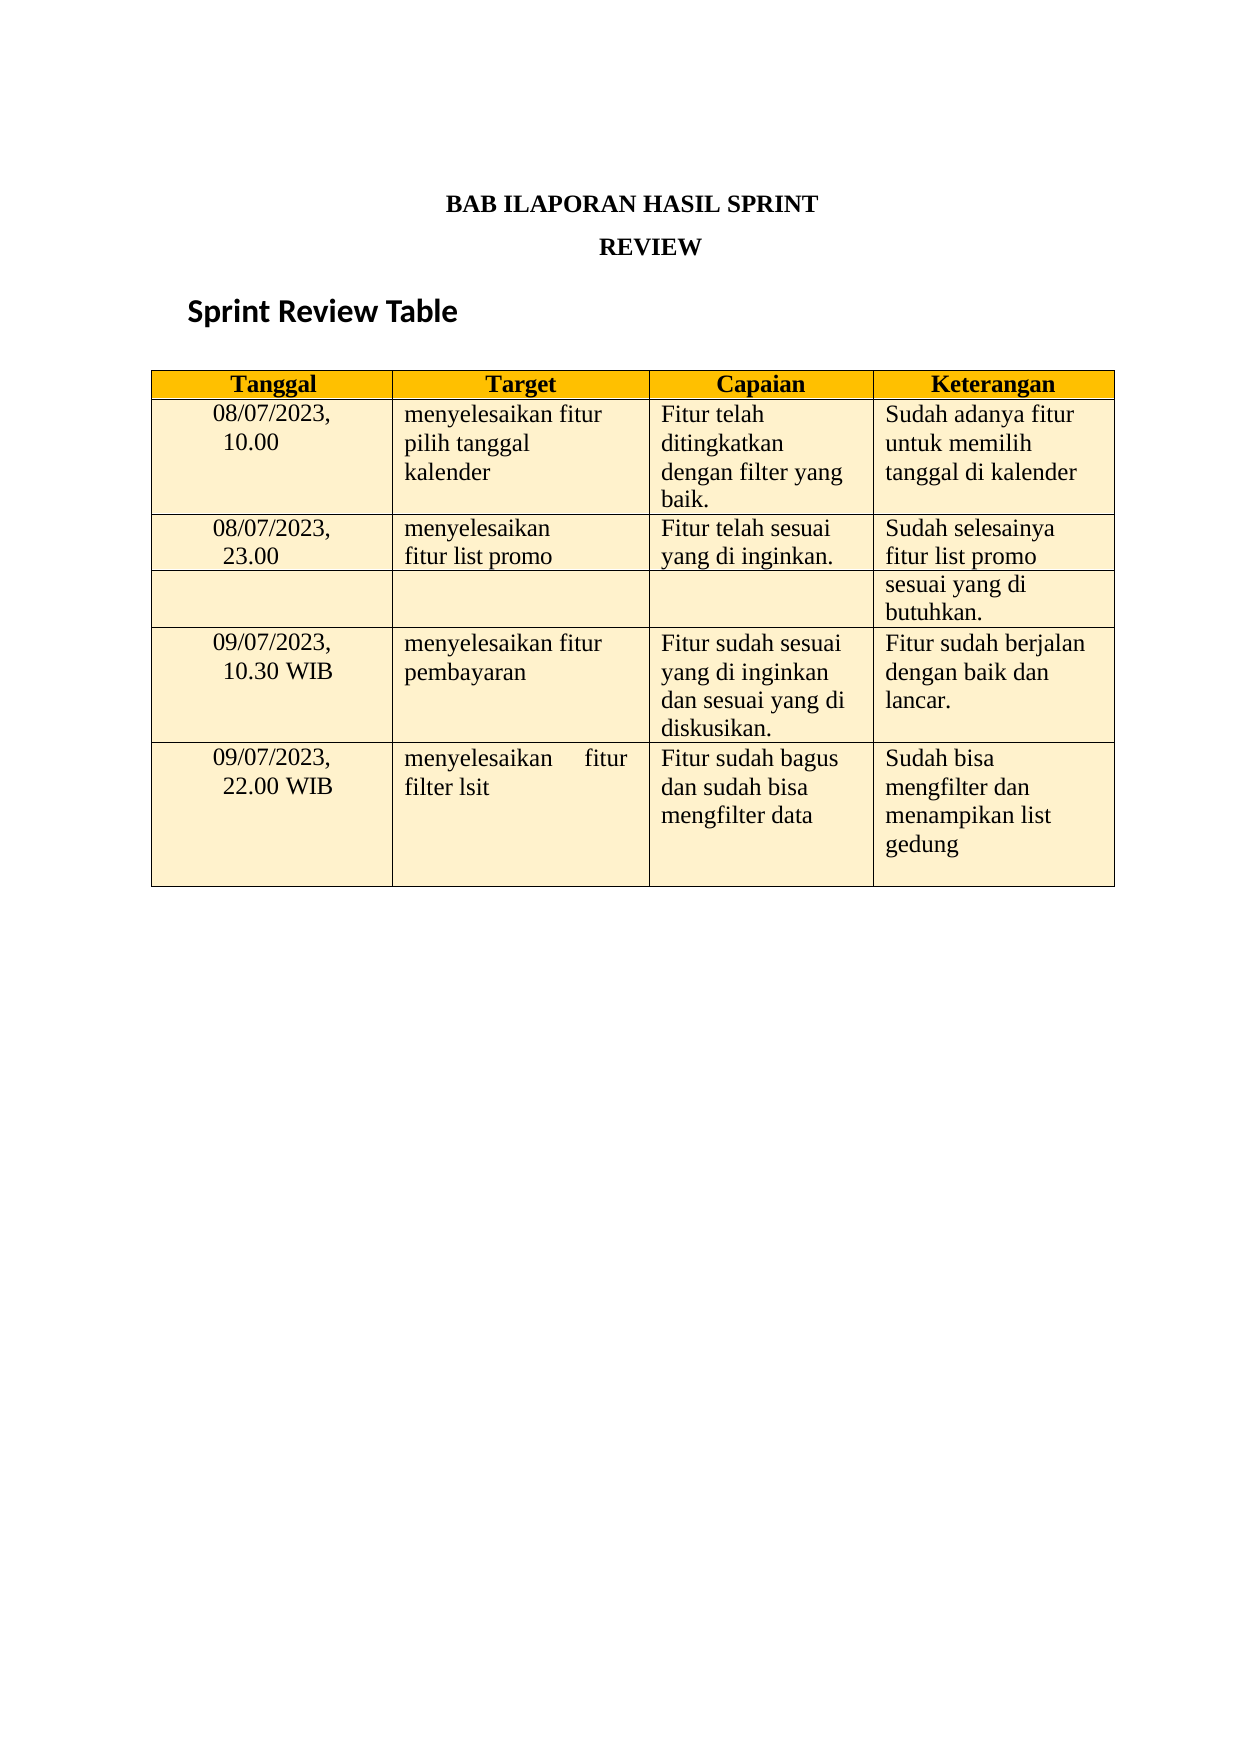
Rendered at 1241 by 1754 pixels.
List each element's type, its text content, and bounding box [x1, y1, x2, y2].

table_cell 09/07/2023, 22.00 WIB [152, 743, 392, 886]
table_cell Sudah bisa mengfilter dan menampikan list gedung [874, 743, 1114, 886]
table_cell menyelesaikan fitur pembayaran [393, 628, 649, 742]
text Sprint Review Table [187, 290, 1196, 331]
table_cell Fitur sudah sesuai yang di inginkan dan sesuai yang di diskusikan. [650, 628, 873, 742]
table_header Capaian [650, 371, 873, 398]
table_cell [393, 571, 649, 627]
table_cell Fitur telah ditingkatkan dengan filter yang baik. [650, 400, 873, 513]
table_cell menyelesaikan fitur list promo [393, 515, 649, 569]
table_header Tanggal [152, 371, 392, 398]
table_cell menyelesaikan fitur pilih tanggal kalender [393, 400, 649, 513]
table_cell 08/07/2023, 23.00 [152, 515, 392, 569]
table_header Target [393, 371, 649, 398]
table_cell [152, 571, 392, 627]
table_cell [650, 571, 873, 627]
table_header Keterangan [874, 371, 1114, 398]
table_cell sesuai yang di butuhkan. [874, 571, 1114, 627]
subtitle LAPORAN HASIL SPRINT REVIEW [406, 189, 858, 261]
table_cell Fitur telah sesuai yang di inginkan. [650, 515, 873, 569]
table_cell Sudah selesainya fitur list promo [874, 515, 1114, 569]
table_cell Sudah adanya fitur untuk memilih tanggal di kalender [874, 400, 1114, 513]
table_cell 09/07/2023, 10.30 WIB [152, 628, 392, 742]
table_cell menyelesaikan fitur filter lsit [393, 743, 649, 886]
table_cell Fitur sudah berjalan dengan baik dan lancar. [874, 628, 1114, 742]
table_cell Fitur sudah bagus dan sudah bisa mengfilter data [650, 743, 873, 886]
table_cell 08/07/2023, 10.00 [152, 400, 392, 513]
